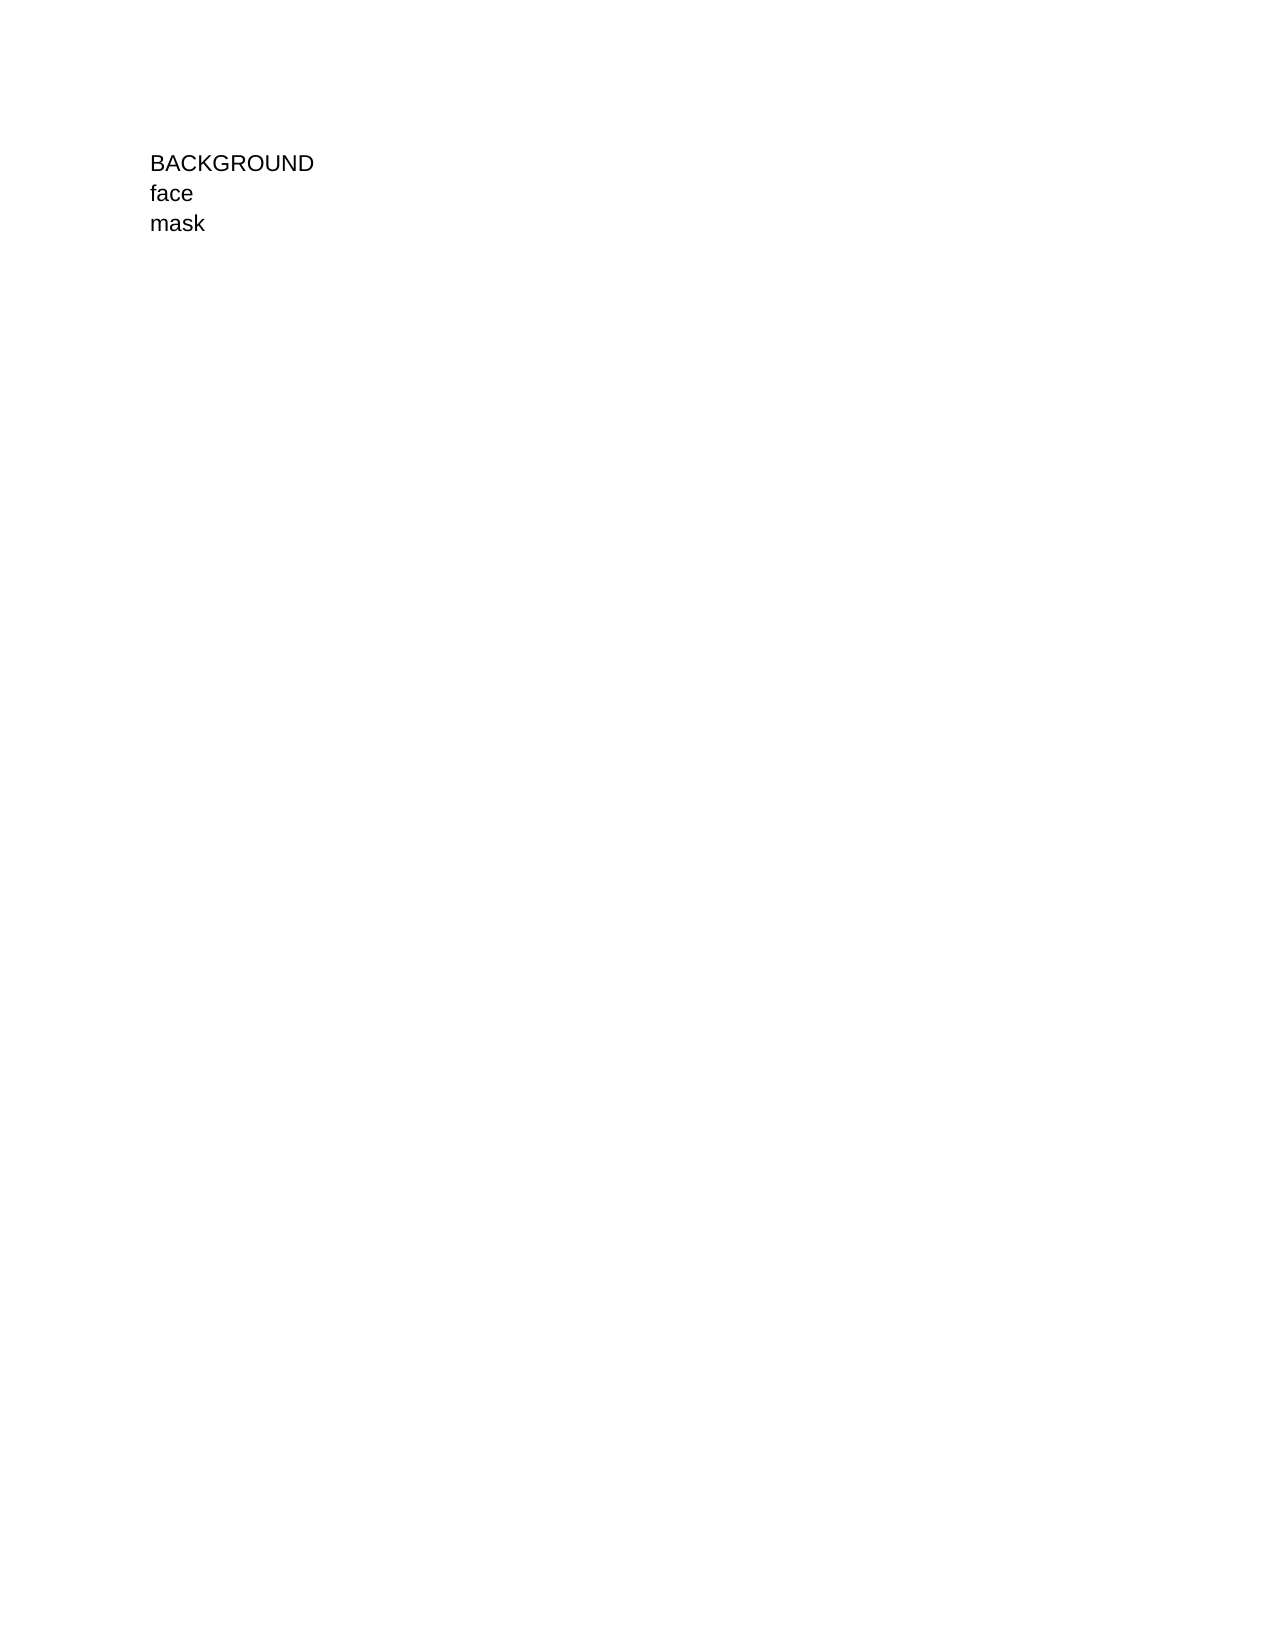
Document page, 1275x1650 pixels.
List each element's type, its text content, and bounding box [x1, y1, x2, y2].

text mask [150, 210, 1125, 237]
text BACKGROUND [150, 150, 1125, 176]
text face [150, 180, 1125, 207]
